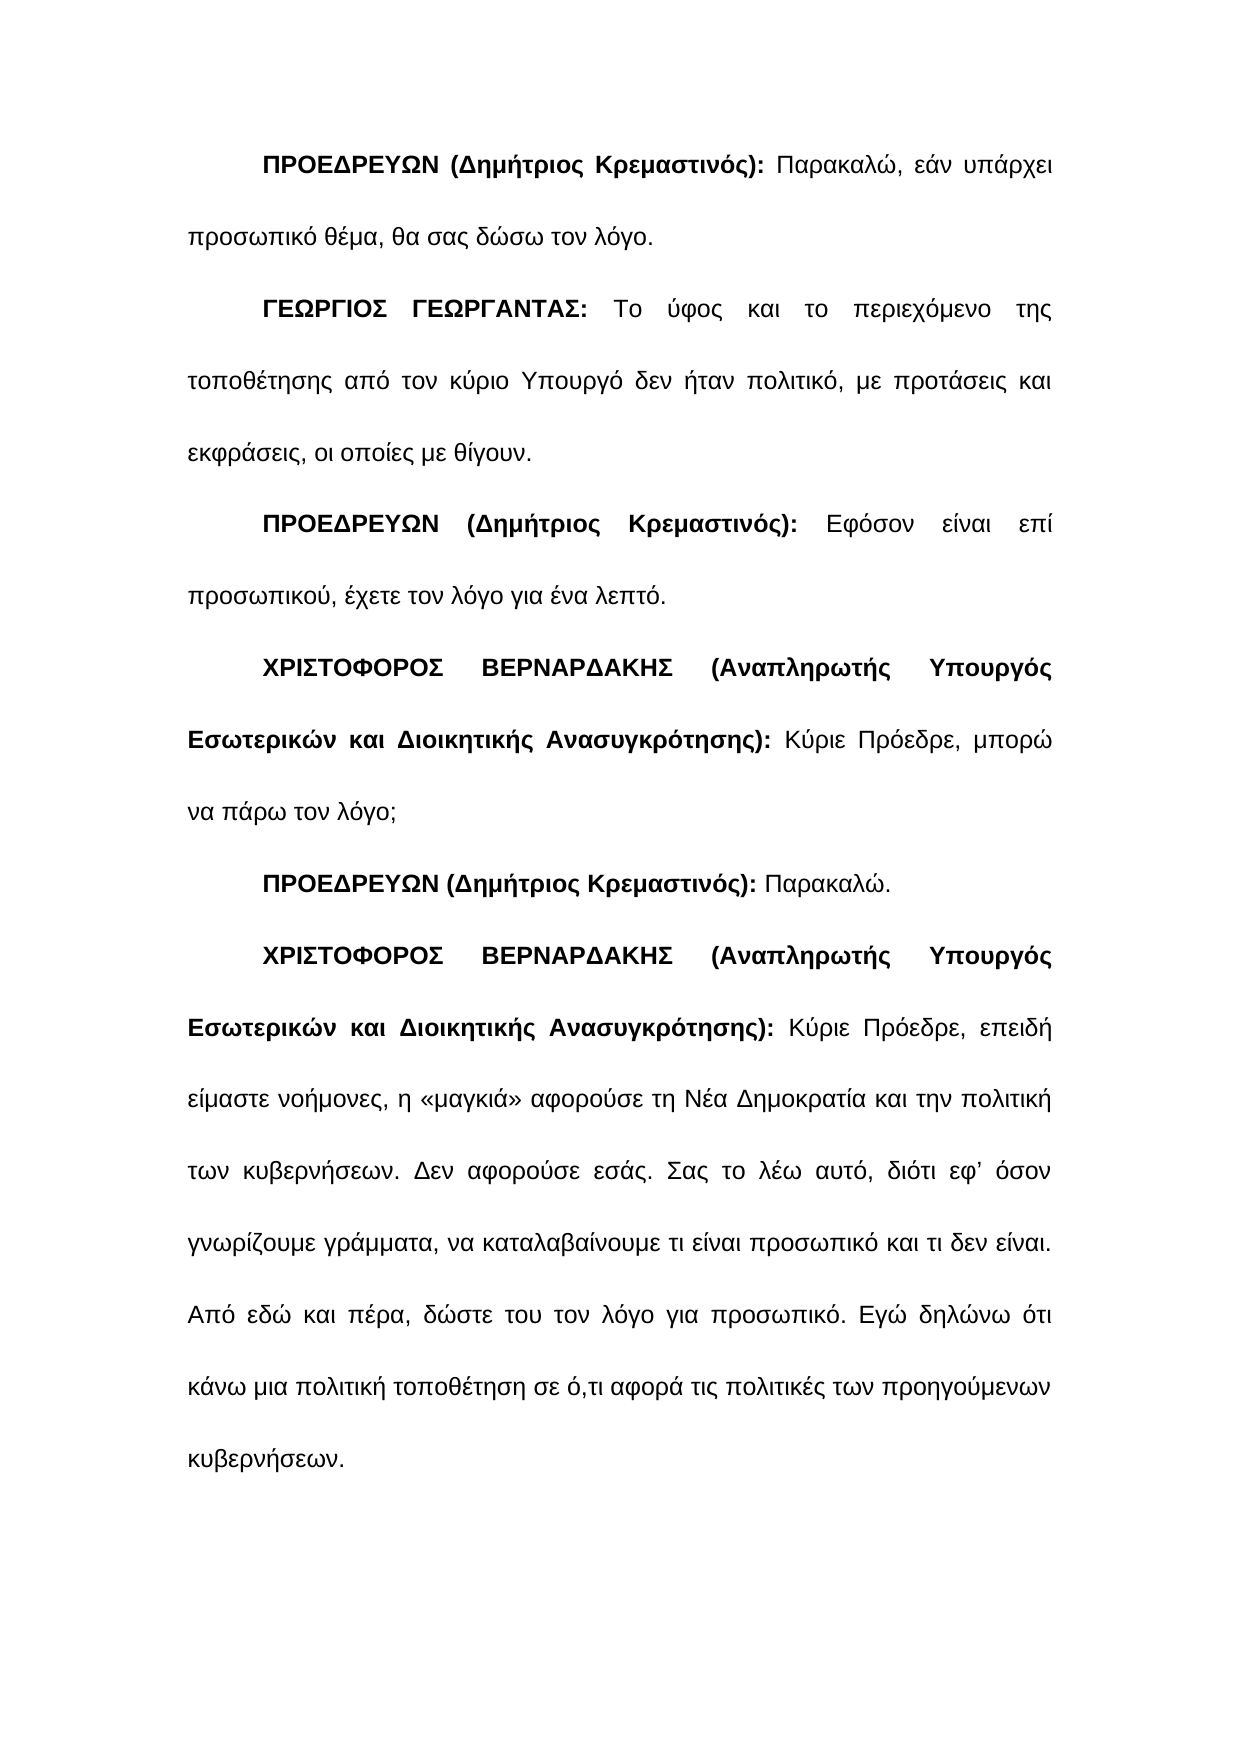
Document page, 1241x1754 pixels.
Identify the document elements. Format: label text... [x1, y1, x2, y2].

text ΠΡΟΕΔΡΕΥΩΝ (Δημήτριος Κρεμαστινός): Παρακαλώ. [187, 869, 1053, 897]
text ΠΡΟΕΔΡΕΥΩΝ (Δημήτριος Κρεμαστινός): Παρακαλώ, εάν υπάρχει προσωπικό θέμα, θα σας δώσω τον λόγο. [187, 150, 1053, 251]
text ΠΡΟΕΔΡΕΥΩΝ (Δημήτριος Κρεμαστινός): Εφόσον είναι επί προσωπικού, έχετε τον λόγο για ένα λεπτό. [187, 509, 1053, 610]
text ΧΡΙΣΤΟΦΟΡΟΣ ΒΕΡΝΑΡΔΑΚΗΣ (Αναπληρωτής Υπουργός Εσωτερικών και Διοικητικής Ανασυγκρότησης): Κύριε Πρόεδρε, επειδή είμαστε νοήμονες, η «μαγκιά» αφορούσε τη Νέα Δημοκρατία και την πολιτική των κυβερνήσεων. Δεν αφορούσε εσάς. Σας το λέω αυτό, διότι εφ’ όσον γνωρίζουμε γράμματα, να καταλαβαίνουμε τι είναι προσωπικό και τι δεν είναι. Από εδώ και πέρα, δώστε του τον λόγο για προσωπικό. Εγώ δηλώνω ότι κάνω μια πολιτική τοποθέτηση σε ό,τι αφορά τις πολιτικές των προηγούμενων κυβερνήσεων. [187, 941, 1053, 1472]
text ΧΡΙΣΤΟΦΟΡΟΣ ΒΕΡΝΑΡΔΑΚΗΣ (Αναπληρωτής Υπουργός Εσωτερικών και Διοικητικής Ανασυγκρότησης): Κύριε Πρόεδρε, μπορώ να πάρω τον λόγο; [187, 653, 1053, 826]
text ΓΕΩΡΓΙΟΣ ΓΕΩΡΓΑΝΤΑΣ: Το ύφος και το περιεχόμενο της τοποθέτησης από τον κύριο Υπουργό δεν ήταν πολιτικό, με προτάσεις και εκφράσεις, οι οποίες με θίγουν. [187, 294, 1053, 466]
